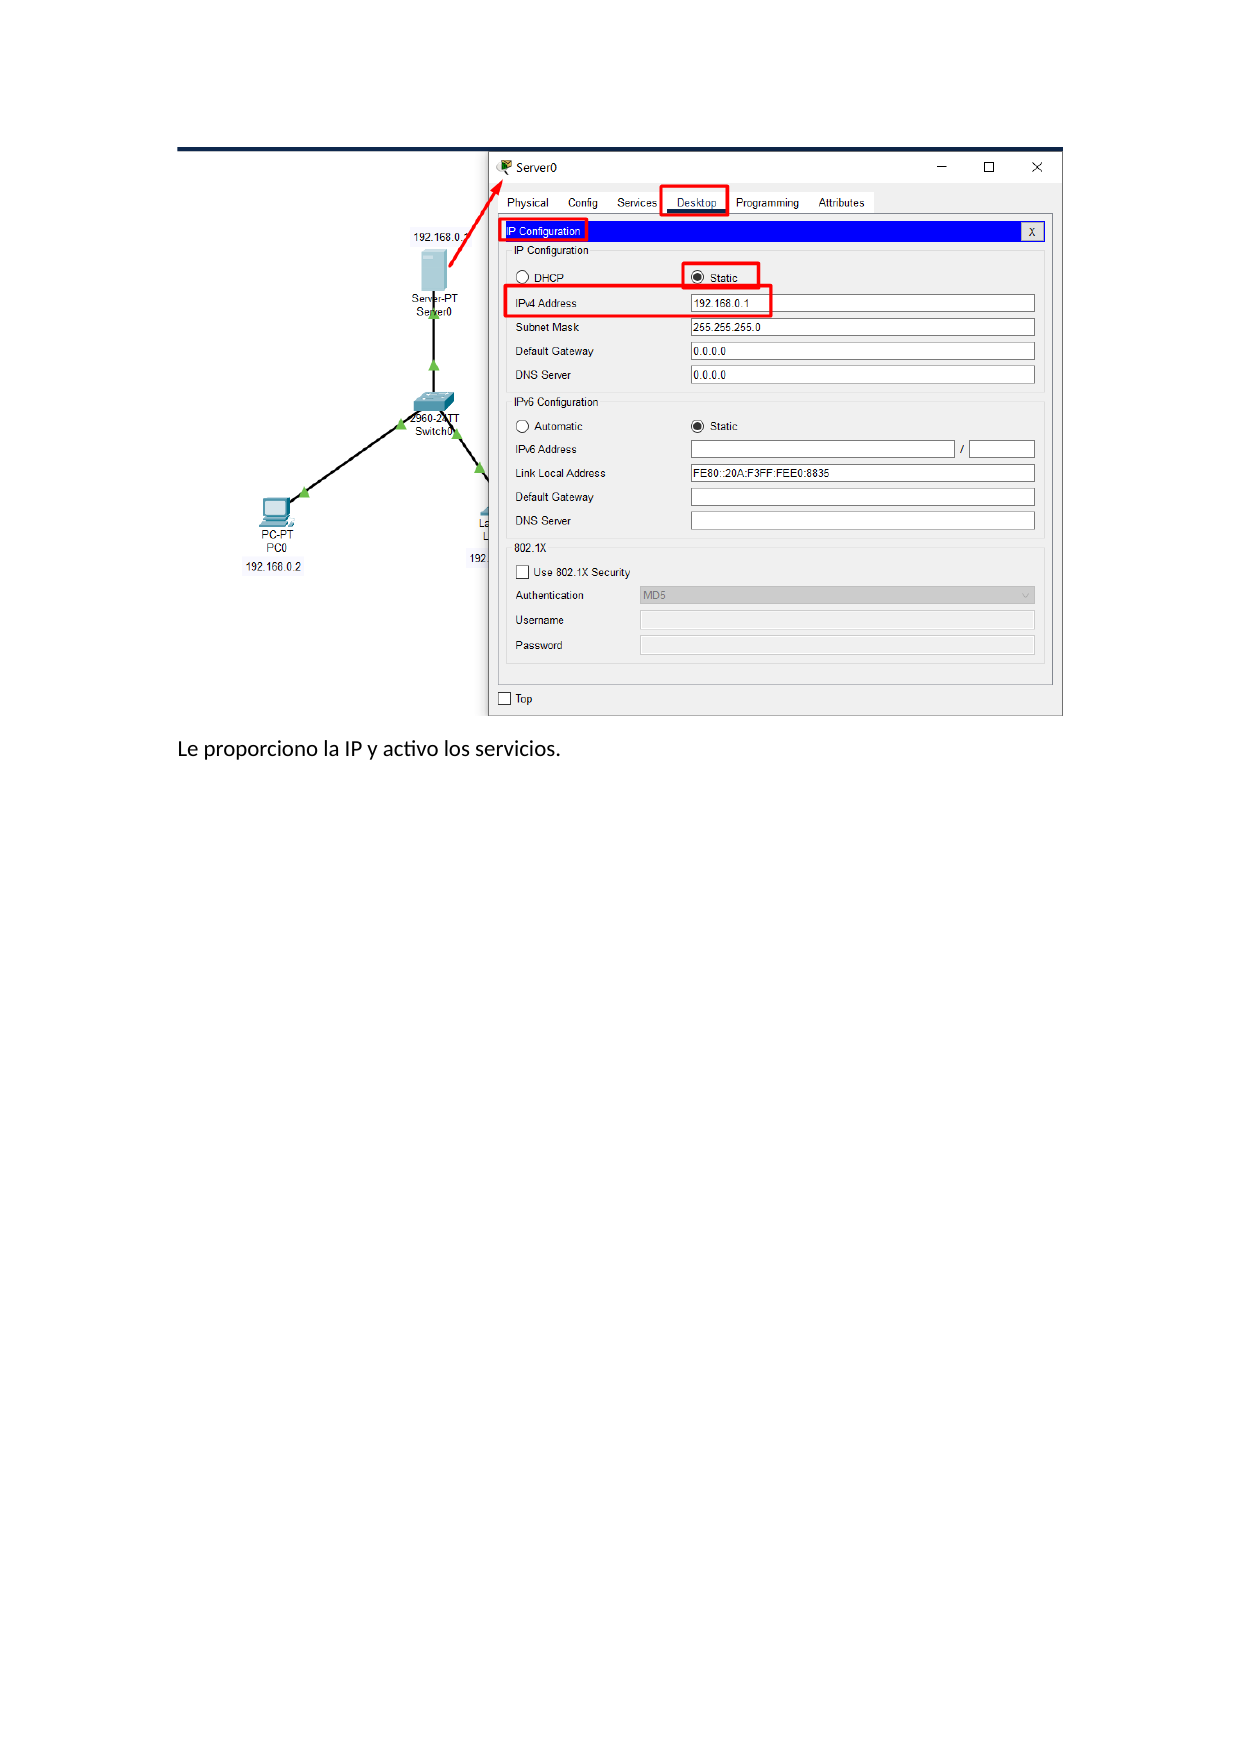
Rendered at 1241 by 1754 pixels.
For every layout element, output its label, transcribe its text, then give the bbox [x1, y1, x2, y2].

picture [177, 147, 1063, 716]
text Le proporciono la IP y activo los servicios. [177, 734, 1063, 762]
